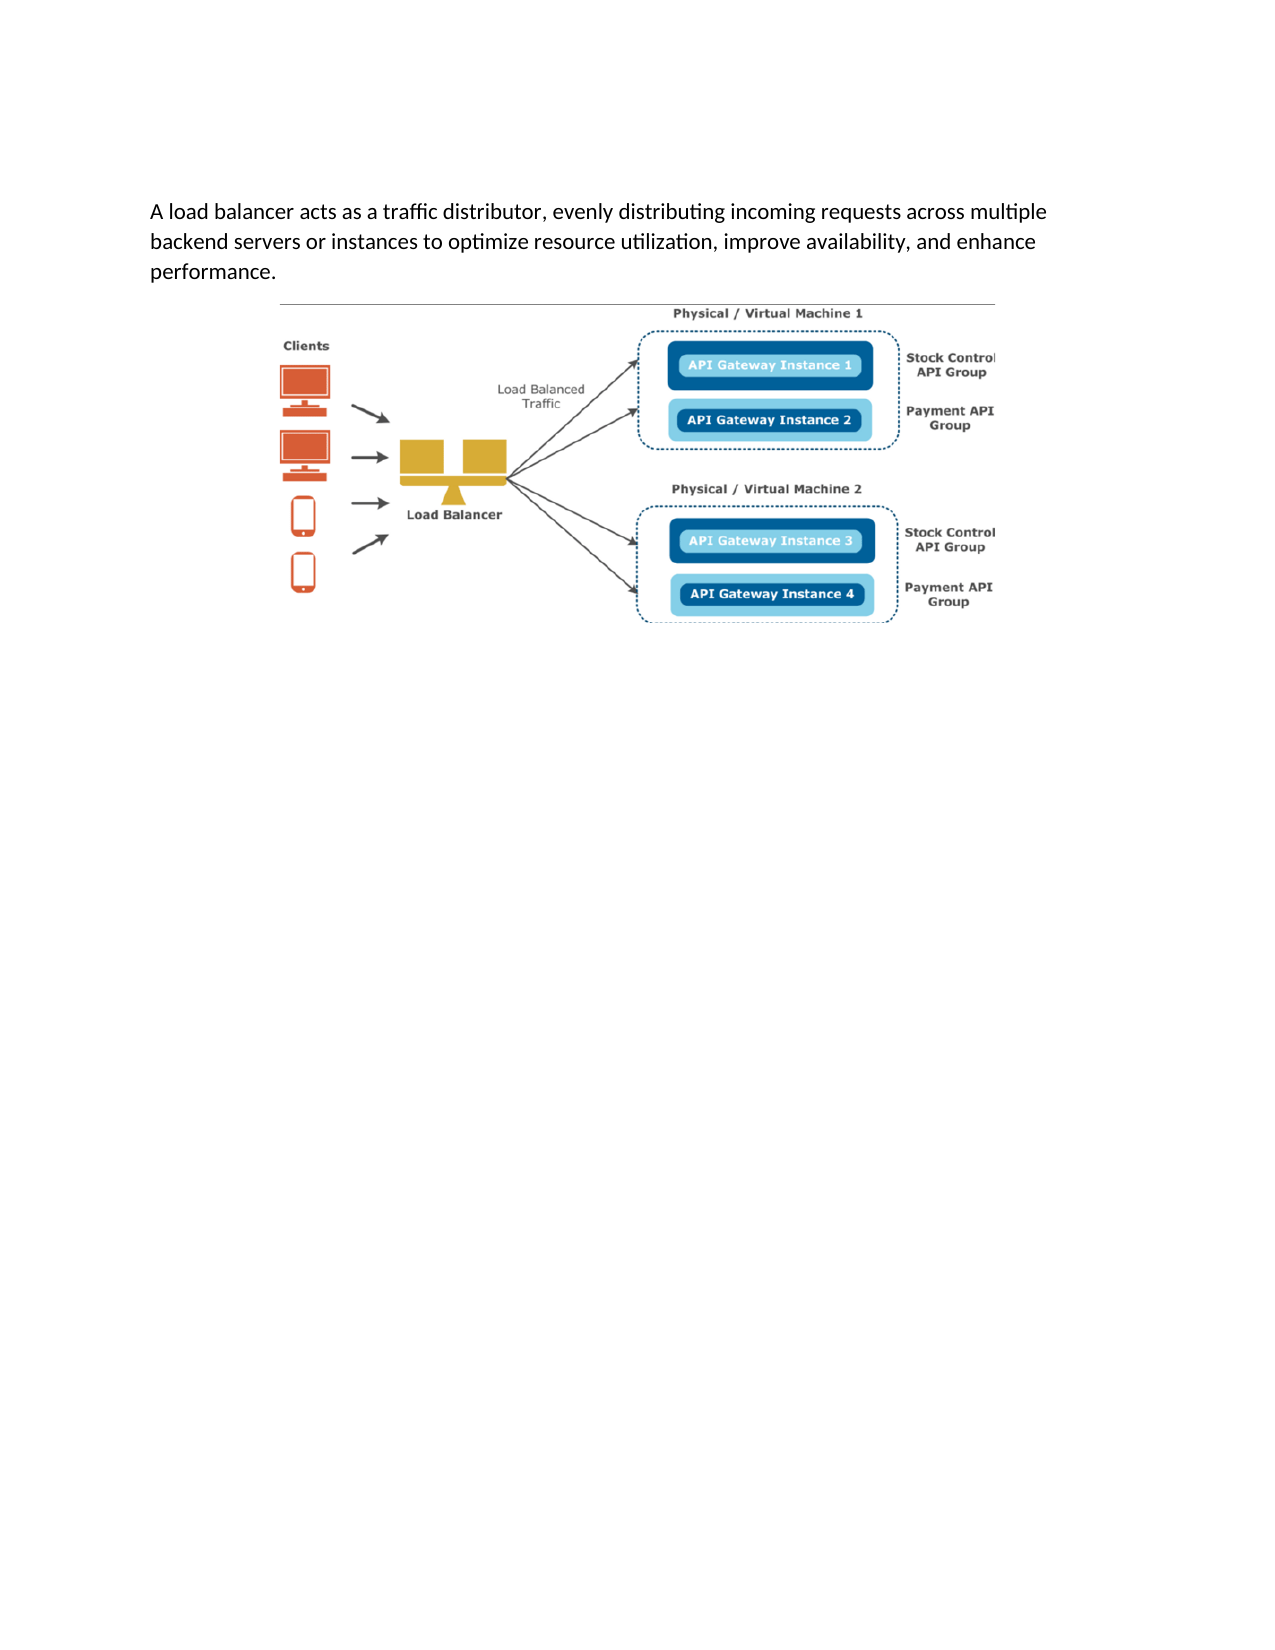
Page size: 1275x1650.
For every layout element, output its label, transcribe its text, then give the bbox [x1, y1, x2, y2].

text A load balancer acts as a traffic distributor, evenly distributing incoming requests across multiple backend servers or instances to optimize resource utilization, improve availability, and enhance performance. [150, 197, 1125, 285]
picture [279, 304, 996, 623]
